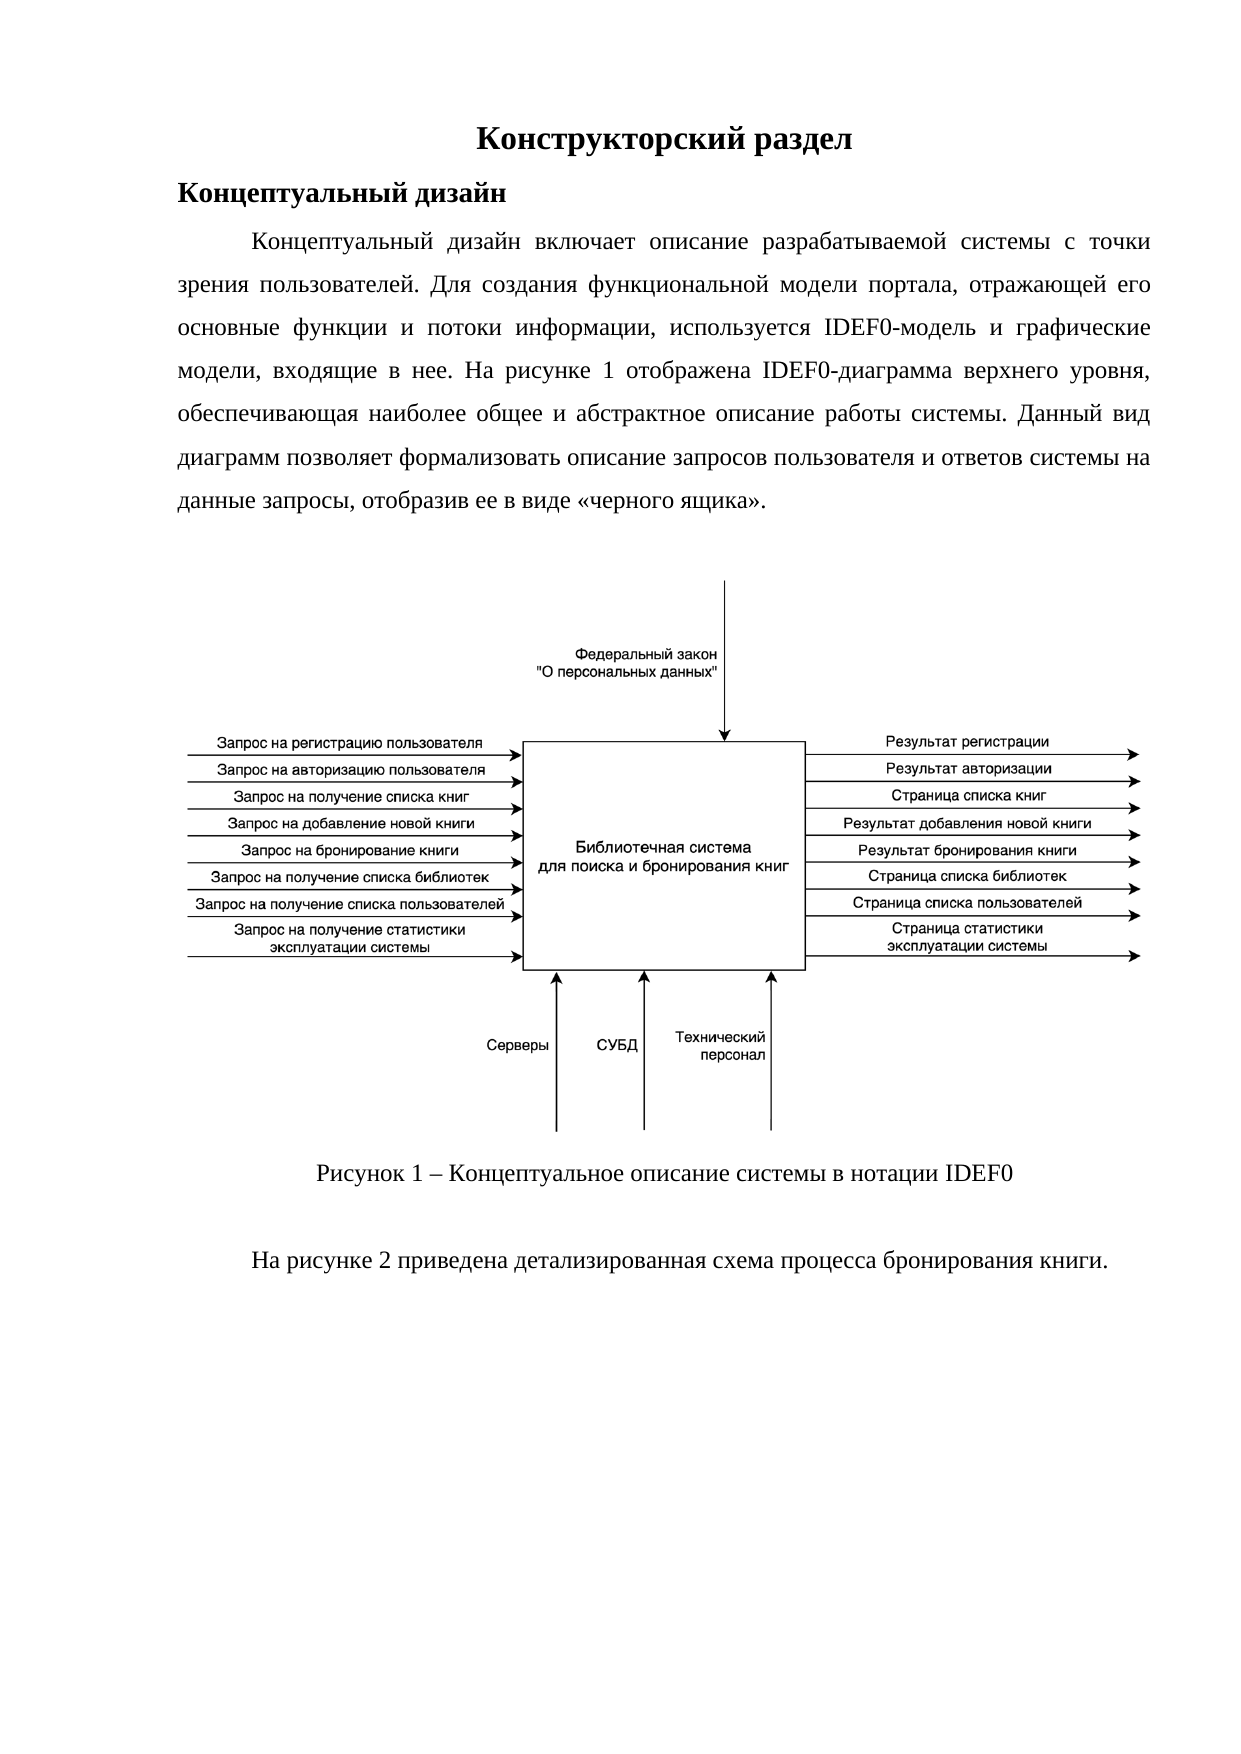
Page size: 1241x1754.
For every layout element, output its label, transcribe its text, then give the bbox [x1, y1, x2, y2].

text Конструкторский раздел [177, 118, 1152, 156]
text Рисунок 1 – Концептуальное описание системы в нотации IDEF0 [177, 1158, 1152, 1187]
text Концептуальный дизайн [177, 176, 1152, 209]
picture [177, 571, 1152, 1144]
text Концептуальный дизайн включает описание разрабатываемой системы с точки зрения пользователей. Для создания функциональной модели портала, отражающей его основные функции и потоки информации, используется IDEF0-модель и графические модели, входящие в нее. На рисунке 1 отображена IDEF0-диаграмма верхнего уровня, обеспечивающая наиболее общее и абстрактное описание работы системы. Данный вид диаграмм позволяет формализовать описание запросов пользователя и ответов системы на данные запросы, отобразив ее в виде «черного ящика». [177, 226, 1152, 513]
text На рисунке 2 приведена детализированная схема процесса бронирования книги. [177, 1245, 1152, 1273]
